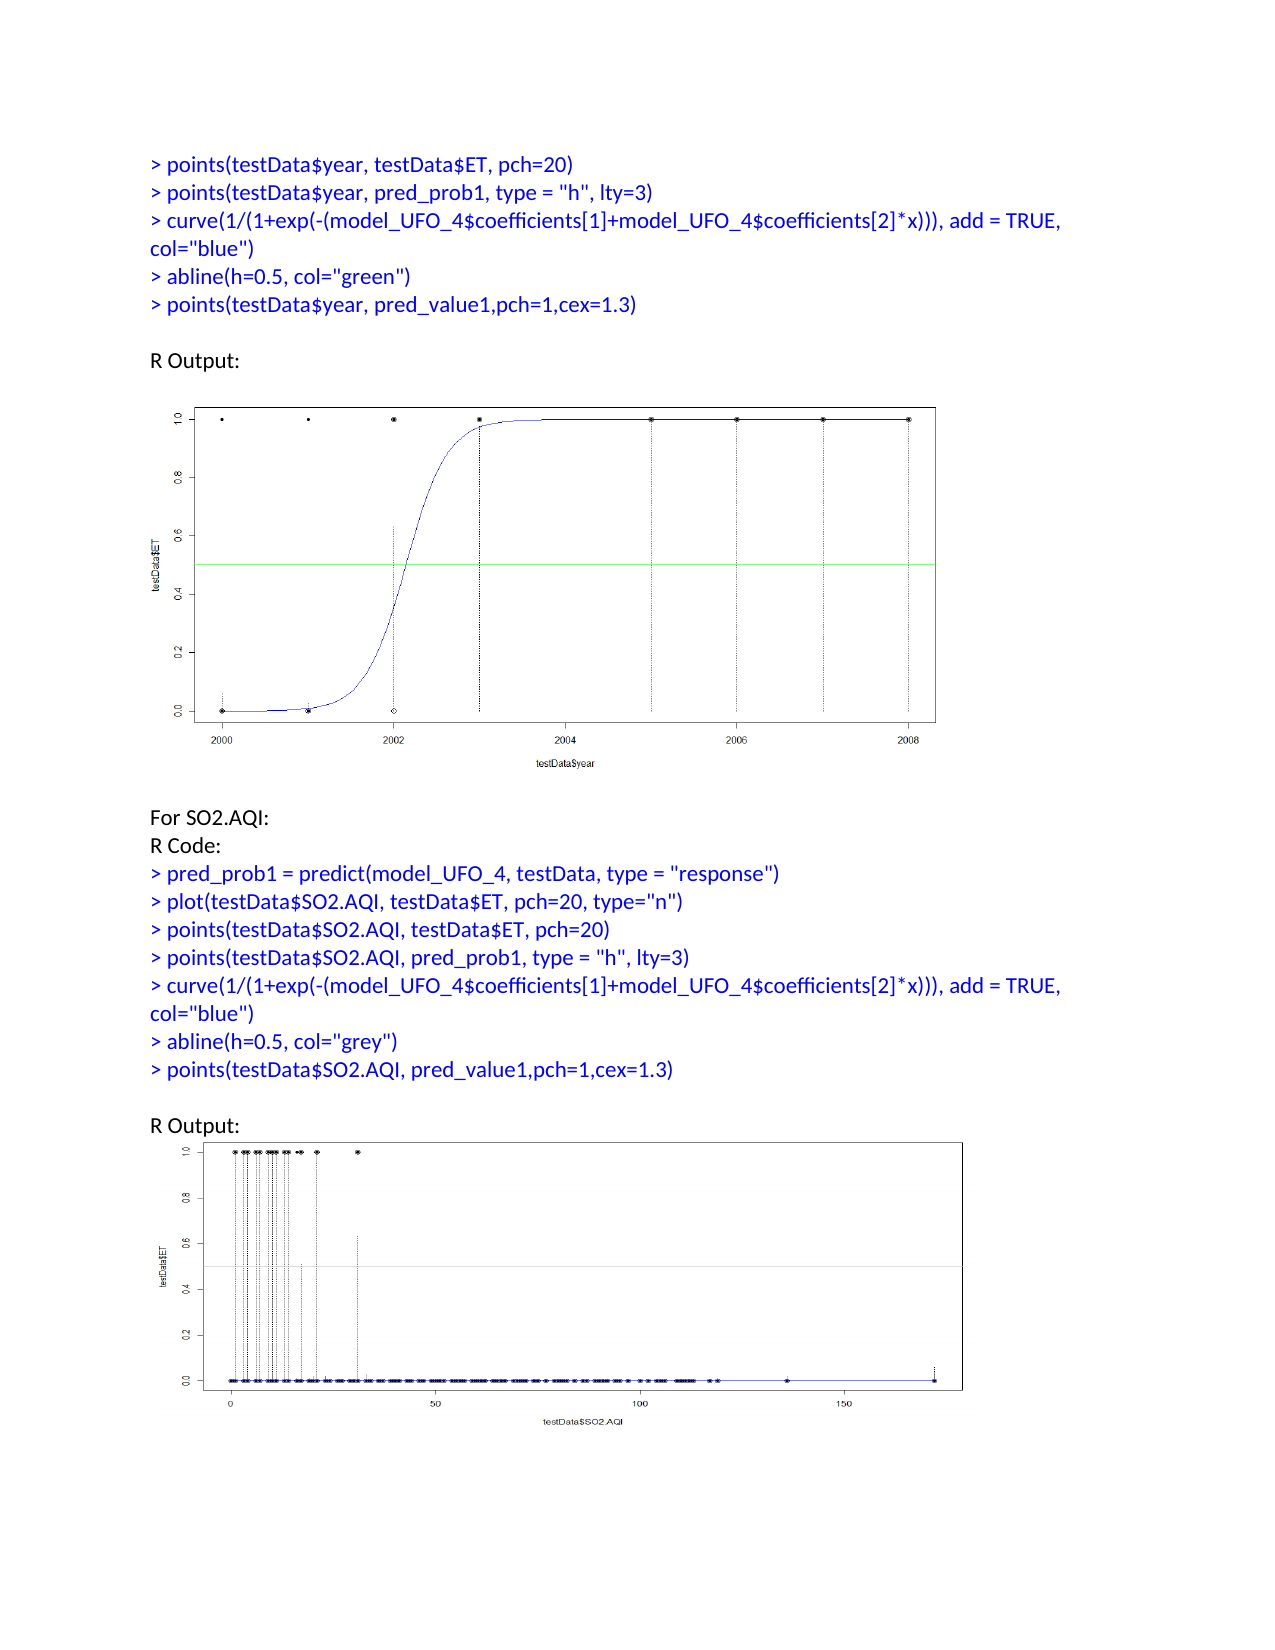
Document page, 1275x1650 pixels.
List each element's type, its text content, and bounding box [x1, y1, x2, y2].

text > curve(1/(1+exp(-(model_UFO_4$coefficients[1]+model_UFO_4$coefficients[2]*x))), add = TRUE, col="blue") [150, 206, 1125, 262]
text > abline(h=0.5, col="grey") [150, 1027, 1125, 1056]
text For SO2.AQI: [150, 803, 1125, 831]
text > points(testData$year, testData$ET, pch=20) [150, 150, 1125, 178]
picture [155, 1139, 982, 1430]
text R Code: [150, 831, 1125, 859]
text > pred_prob1 = predict(model_UFO_4, testData, type = "response") [150, 859, 1125, 887]
text > points(testData$SO2.AQI, testData$ET, pch=20) [150, 915, 1125, 943]
text > points(testData$SO2.AQI, pred_prob1, type = "h", lty=3) [150, 943, 1125, 971]
picture [150, 402, 955, 776]
text > curve(1/(1+exp(-(model_UFO_4$coefficients[1]+model_UFO_4$coefficients[2]*x))), add = TRUE, col="blue") [150, 971, 1125, 1027]
text > plot(testData$SO2.AQI, testData$ET, pch=20, type="n") [150, 887, 1125, 915]
text R Output: [150, 1112, 1125, 1139]
text > points(testData$year, pred_prob1, type = "h", lty=3) [150, 178, 1125, 206]
text > points(testData$SO2.AQI, pred_value1,pch=1,cex=1.3) [150, 1056, 1125, 1083]
text > abline(h=0.5, col="green") [150, 262, 1125, 290]
text > points(testData$year, pred_value1,pch=1,cex=1.3) [150, 290, 1125, 318]
text R Output: [150, 346, 1125, 374]
